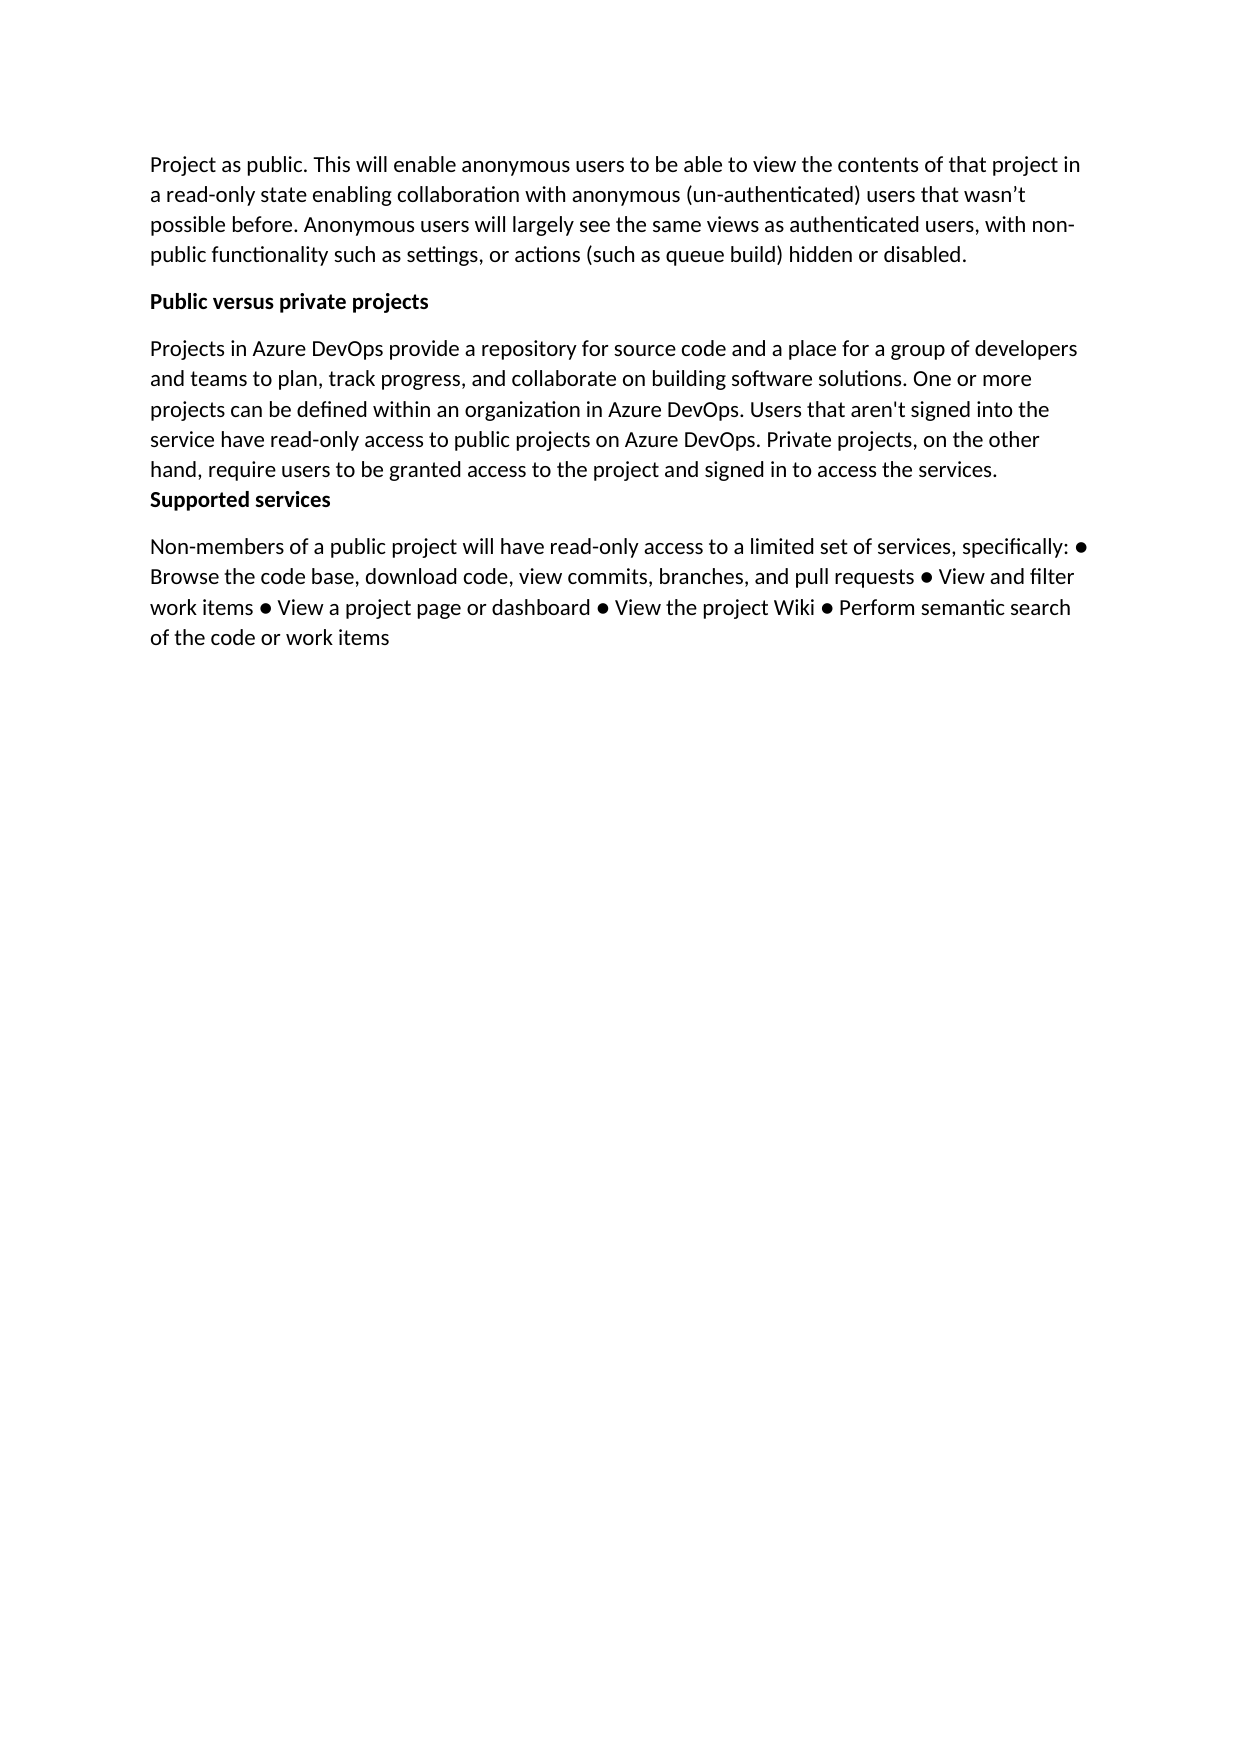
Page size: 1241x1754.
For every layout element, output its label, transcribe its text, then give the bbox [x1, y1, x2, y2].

text Non-members of a public project will have read-only access to a limited set of services, specifically: ● Browse the code base, download code, view commits, branches, and pull requests ● View and filter work items ● View a project page or dashboard ● View the project Wiki ● Perform semantic search of the code or work items [150, 532, 1090, 651]
text Public versus private projects [150, 287, 1090, 316]
text Projects in Azure DevOps provide a repository for source code and a place for a group of developers and teams to plan, track progress, and collaborate on building software solutions. One or more projects can be defined within an organization in Azure DevOps. Users that aren't signed into the service have read-only access to public projects on Azure DevOps. Private projects, on the other hand, require users to be granted access to the project and signed in to access the services. Supported services [150, 334, 1090, 513]
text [150, 150, 1090, 269]
